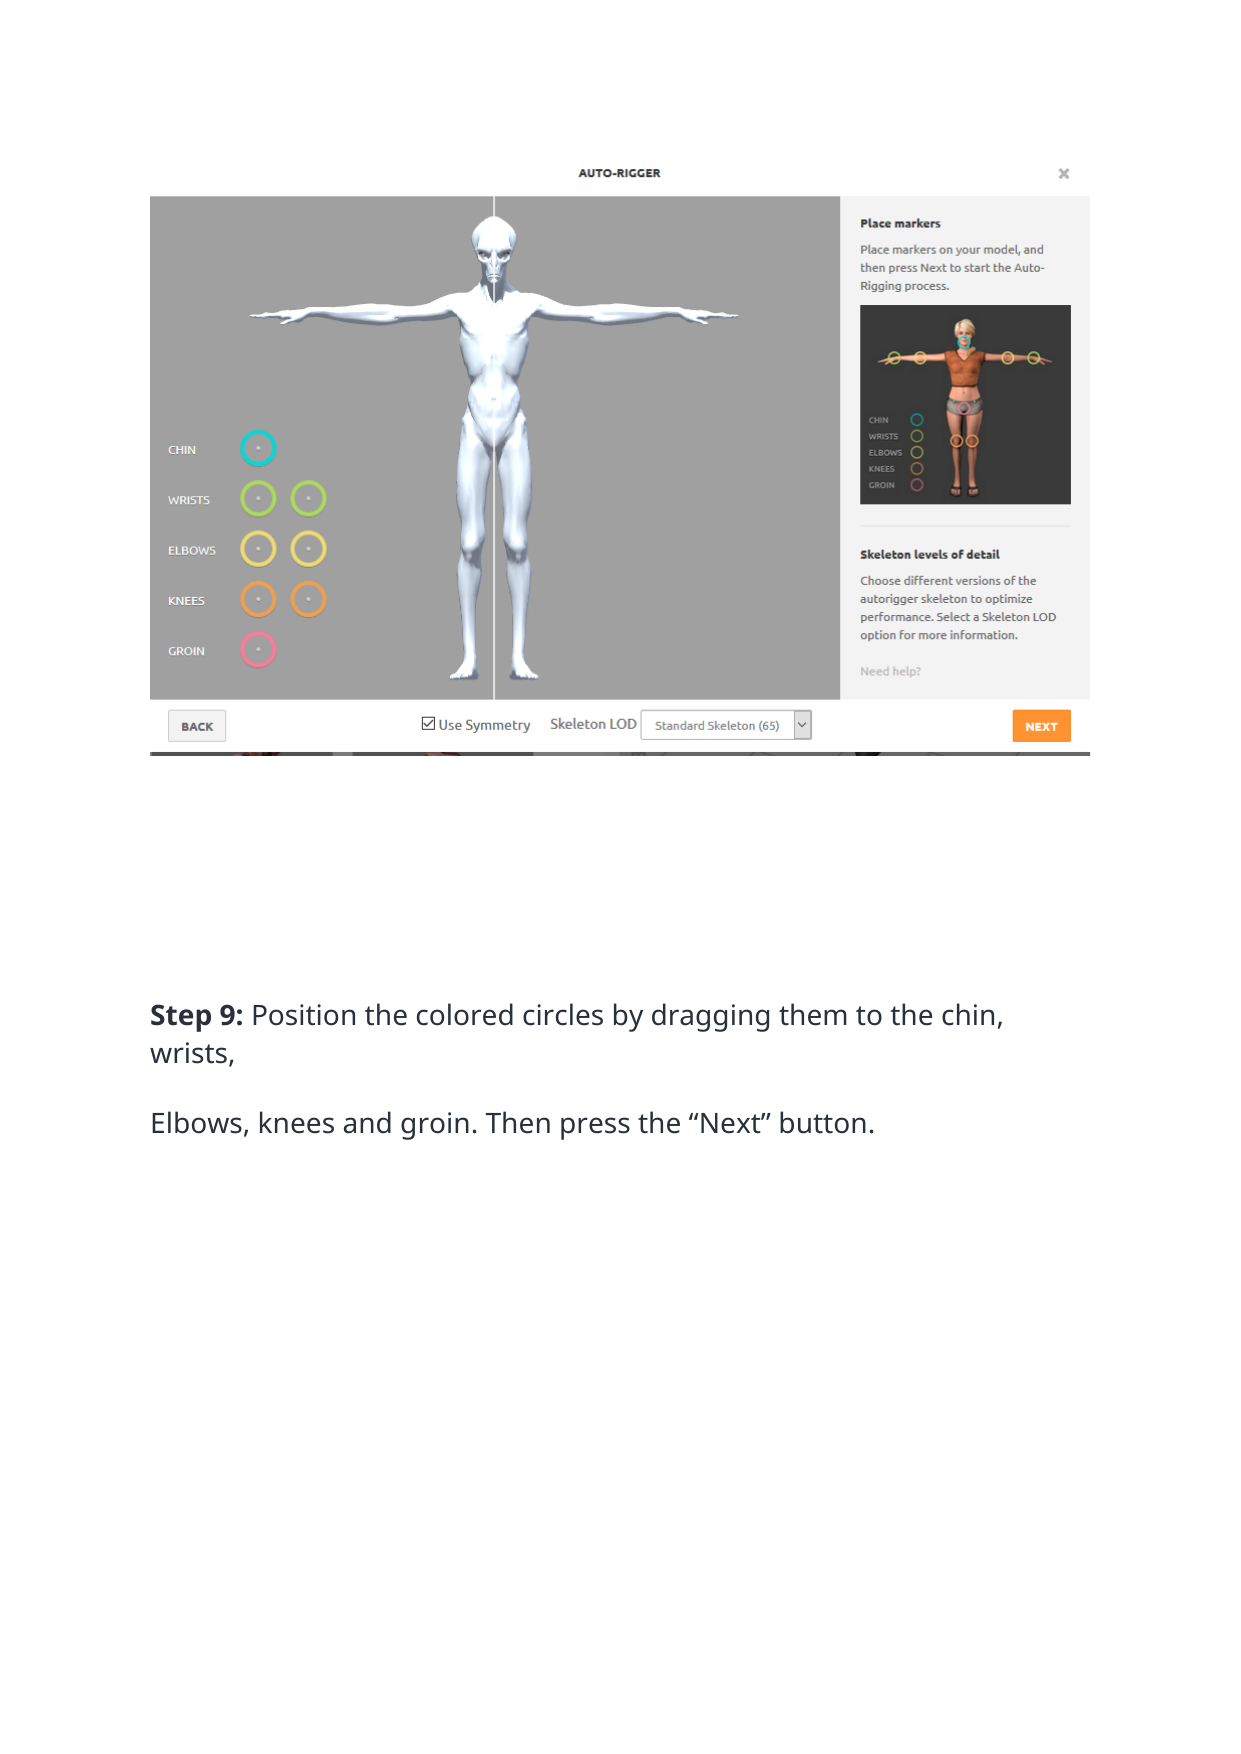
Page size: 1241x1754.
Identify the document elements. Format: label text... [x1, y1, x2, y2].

picture [150, 150, 1091, 756]
text Elbows, knees and groin. Then press the “Next” button. [150, 1103, 1090, 1141]
text Step 9: Position the colored circles by dragging them to the chin, wrists, [150, 995, 1090, 1072]
